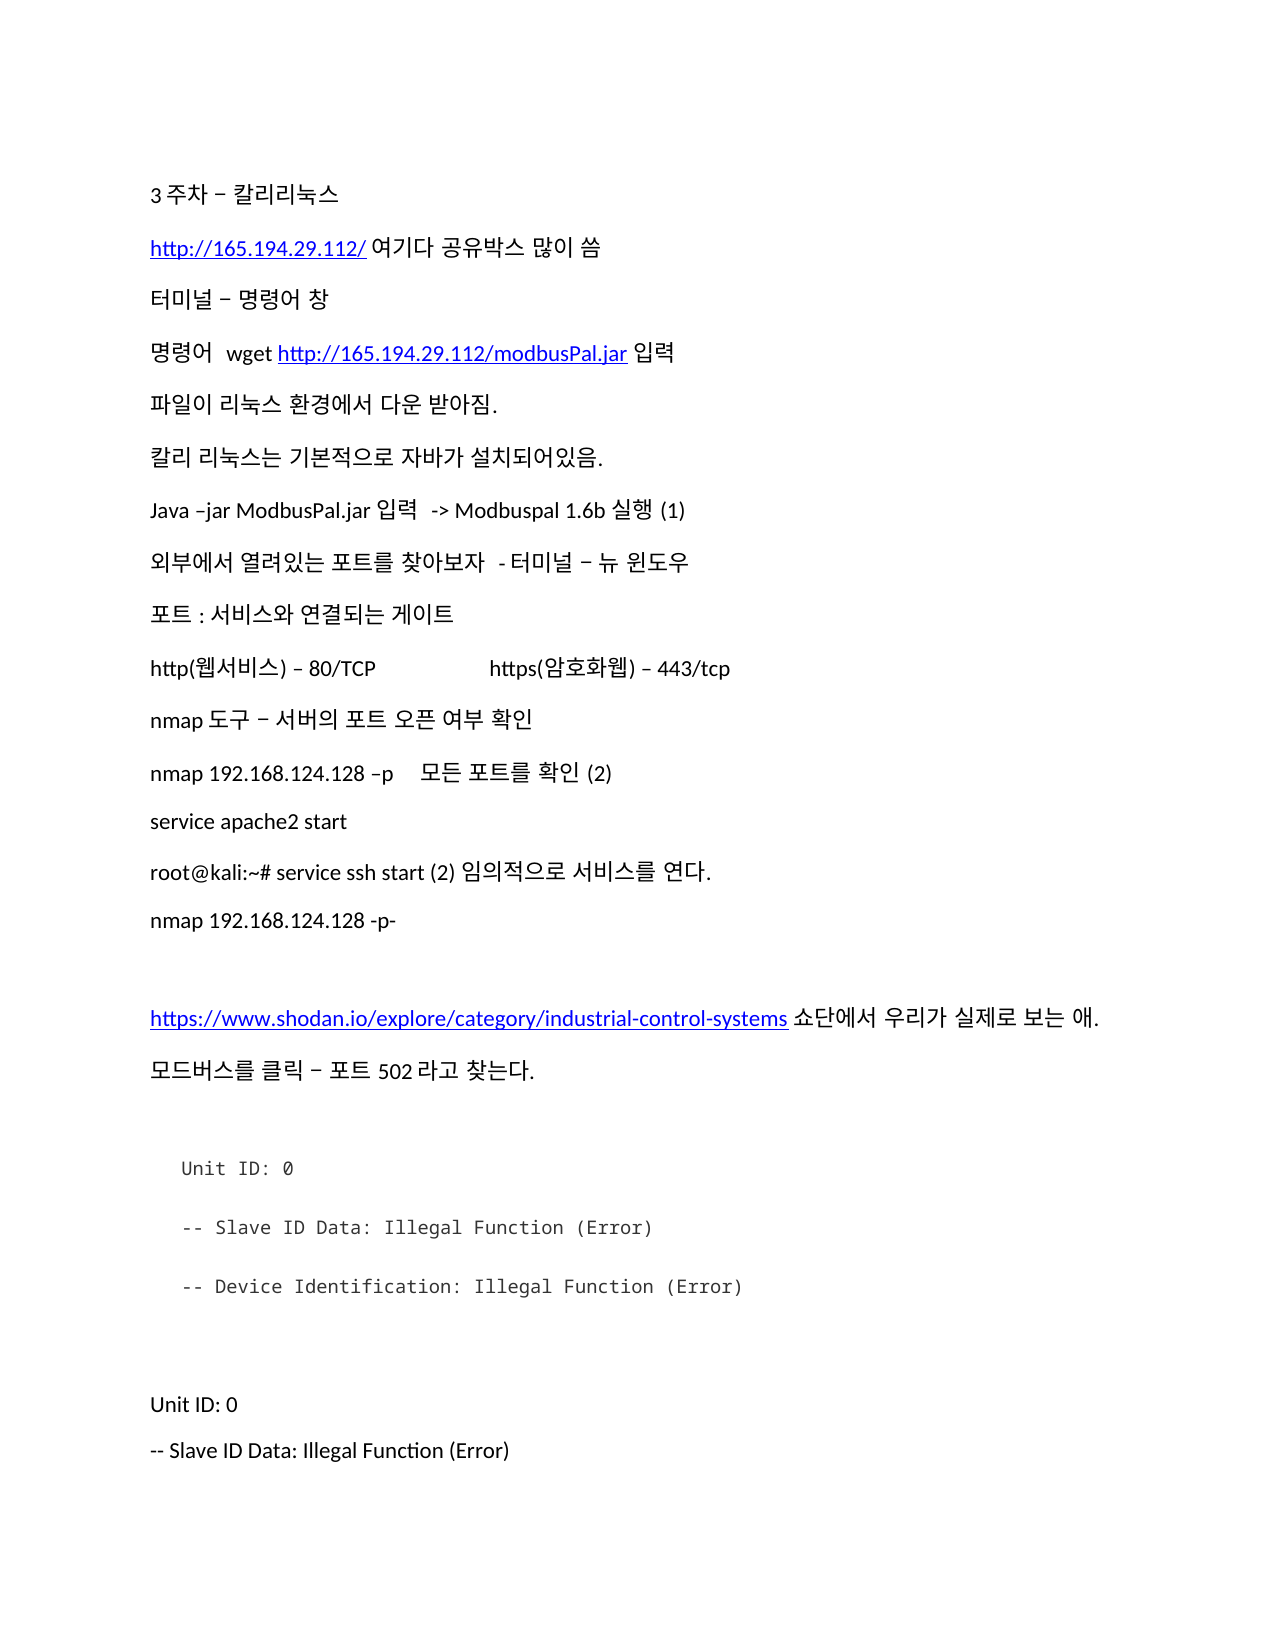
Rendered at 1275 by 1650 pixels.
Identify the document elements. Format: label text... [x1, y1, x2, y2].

text 포트 : 서비스와 연결되는 게이트 [150, 597, 1125, 630]
text 3주차 – 칼리리눅스 [150, 177, 1125, 210]
text 칼리 리눅스는 기본적으로 자바가 설치되어있음. [150, 440, 1125, 473]
text service apache2 start [150, 807, 1125, 835]
text http://165.194.29.112/ 여기다 공유박스 많이 씀 [150, 230, 1125, 263]
text -- Device Identification: Illegal Function (Error) [181, 1271, 1125, 1299]
text Unit ID: 0 [181, 1152, 1125, 1180]
text 파일이 리눅스 환경에서 다운 받아짐. [150, 387, 1125, 420]
text nmap 192.168.124.128 -p- [150, 907, 1125, 934]
text Unit ID: 0 [150, 1390, 1125, 1418]
text 터미널 – 명령어 창 [150, 282, 1125, 315]
text nmap 192.168.124.128 –p 모든 포트를 확인 (2) [150, 755, 1125, 788]
text root@kali:~# service ssh start (2) 임의적으로 서비스를 연다. [150, 854, 1125, 887]
text Java –jar ModbusPal.jar 입력 -> Modbuspal 1.6b 실행 (1) [150, 492, 1125, 525]
text -- Slave ID Data: Illegal Function (Error) [181, 1212, 1125, 1240]
text 외부에서 열려있는 포트를 찾아보자 - 터미널 – 뉴 윈도우 [150, 545, 1125, 578]
text nmap 도구 – 서버의 포트 오픈 여부 확인 [150, 702, 1125, 735]
text https://www.shodan.io/explore/category/industrial-control-systems 쇼단에서 우리가 실제로 보는 애. [150, 1000, 1125, 1033]
text 명령어 wget http://165.194.29.112/modbusPal.jar 입력 [150, 335, 1125, 368]
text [150, 1437, 1125, 1464]
text 모드버스를 클릭 – 포트 502라고 찾는다. [150, 1053, 1125, 1086]
text http(웹서비스) – 80/TCP https(암호화웹) – 443/tcp [150, 650, 1125, 683]
